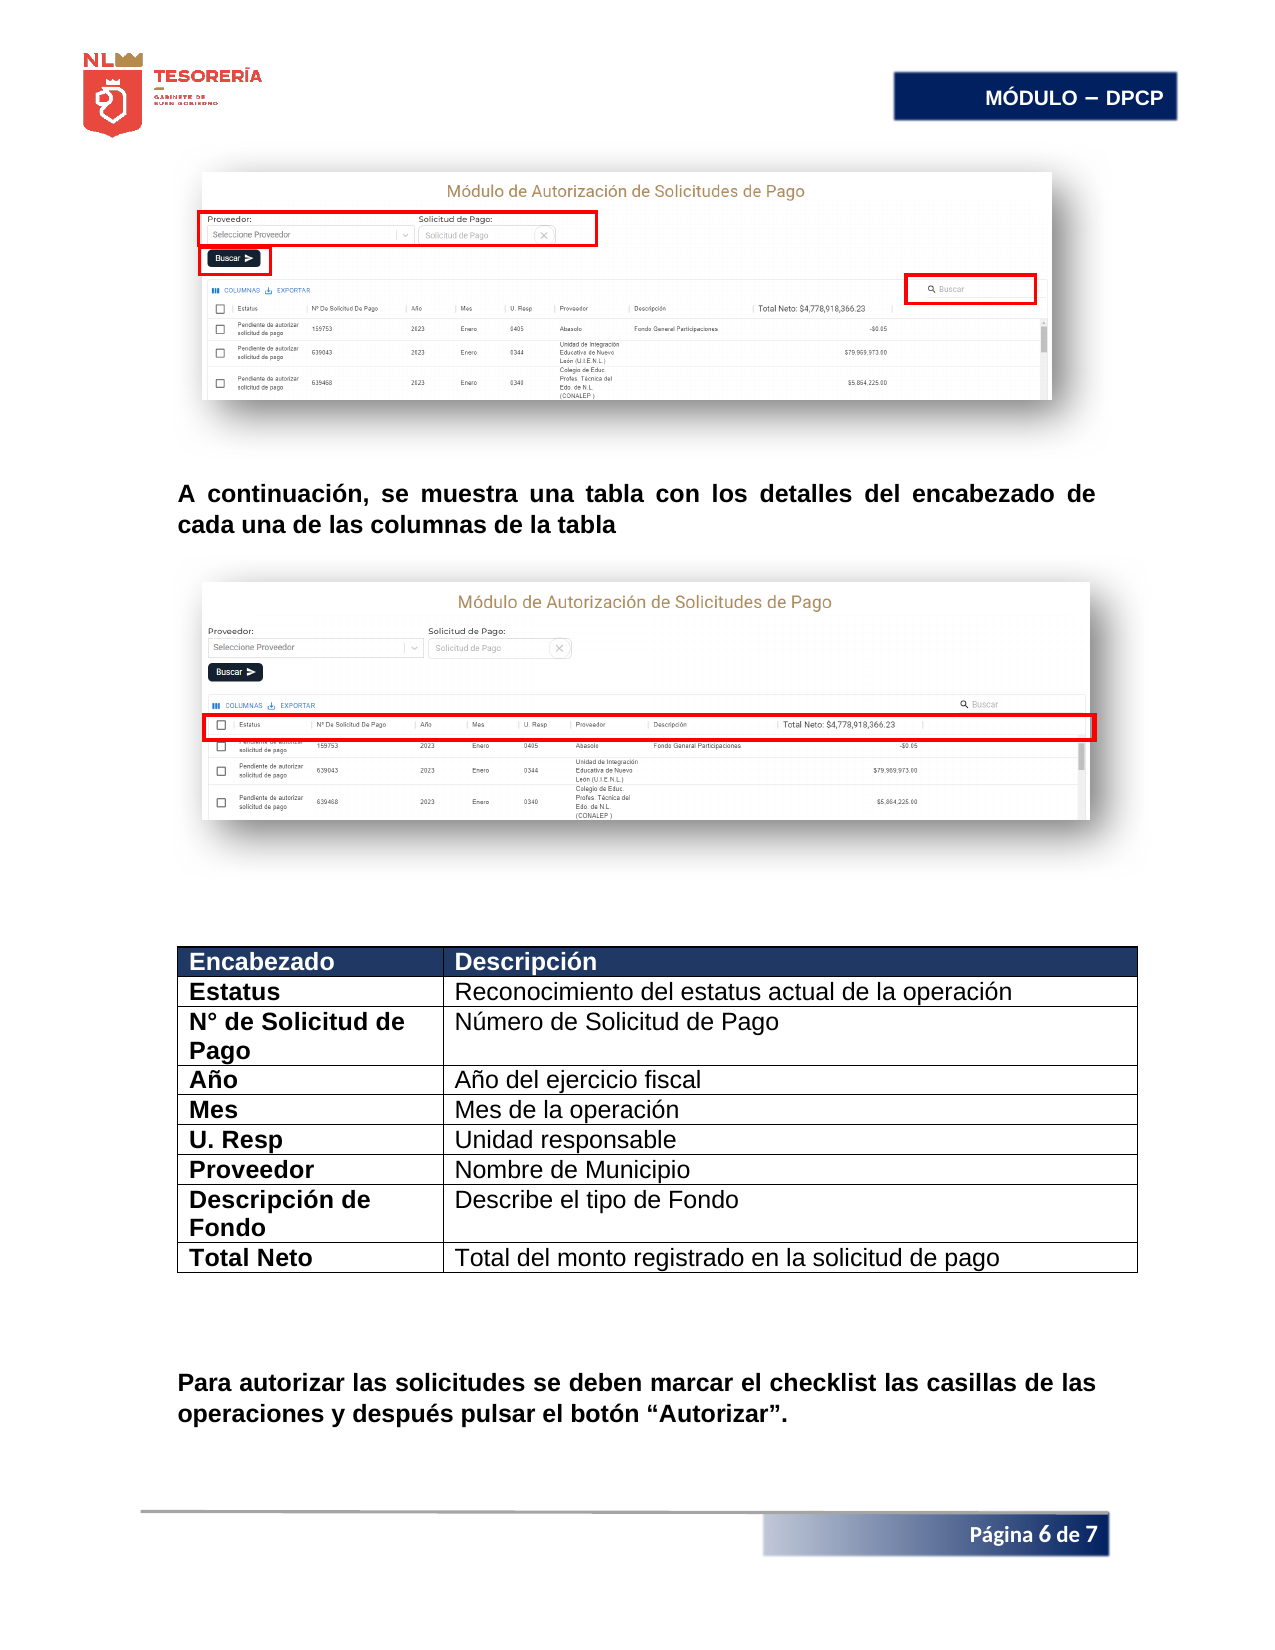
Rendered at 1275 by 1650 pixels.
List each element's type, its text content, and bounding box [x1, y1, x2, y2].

picture [202, 582, 1090, 713]
picture [202, 742, 1090, 820]
table_cell Unidad responsable [444, 1125, 1137, 1154]
table_cell Número de Solicitud de Pago [444, 1007, 1137, 1064]
picture [206, 717, 1090, 738]
table_cell Describe el tipo de Fondo [444, 1185, 1137, 1242]
picture [79, 43, 264, 140]
picture [202, 172, 1052, 400]
table_cell Nombre de Municipio [444, 1155, 1137, 1184]
table_header Descripción [444, 948, 1137, 976]
picture [202, 249, 269, 273]
table_cell Reconocimiento del estatus actual de la operación [444, 977, 1137, 1006]
picture [202, 214, 595, 244]
text Para autorizar las solicitudes se deben marcar el checklist las casillas de las operaciones y después pulsar el botón “Autorizar”. [177, 1368, 1098, 1428]
table_header Encabezado [178, 948, 443, 976]
table_cell Mes de la operación [444, 1095, 1137, 1124]
text A continuación, se muestra una tabla con los detalles del encabezado de cada una de las columnas de la tabla [177, 479, 1098, 539]
table_cell Año del ejercicio fiscal [444, 1066, 1137, 1094]
table_cell Total del monto registrado en la solicitud de pago [444, 1243, 1137, 1272]
